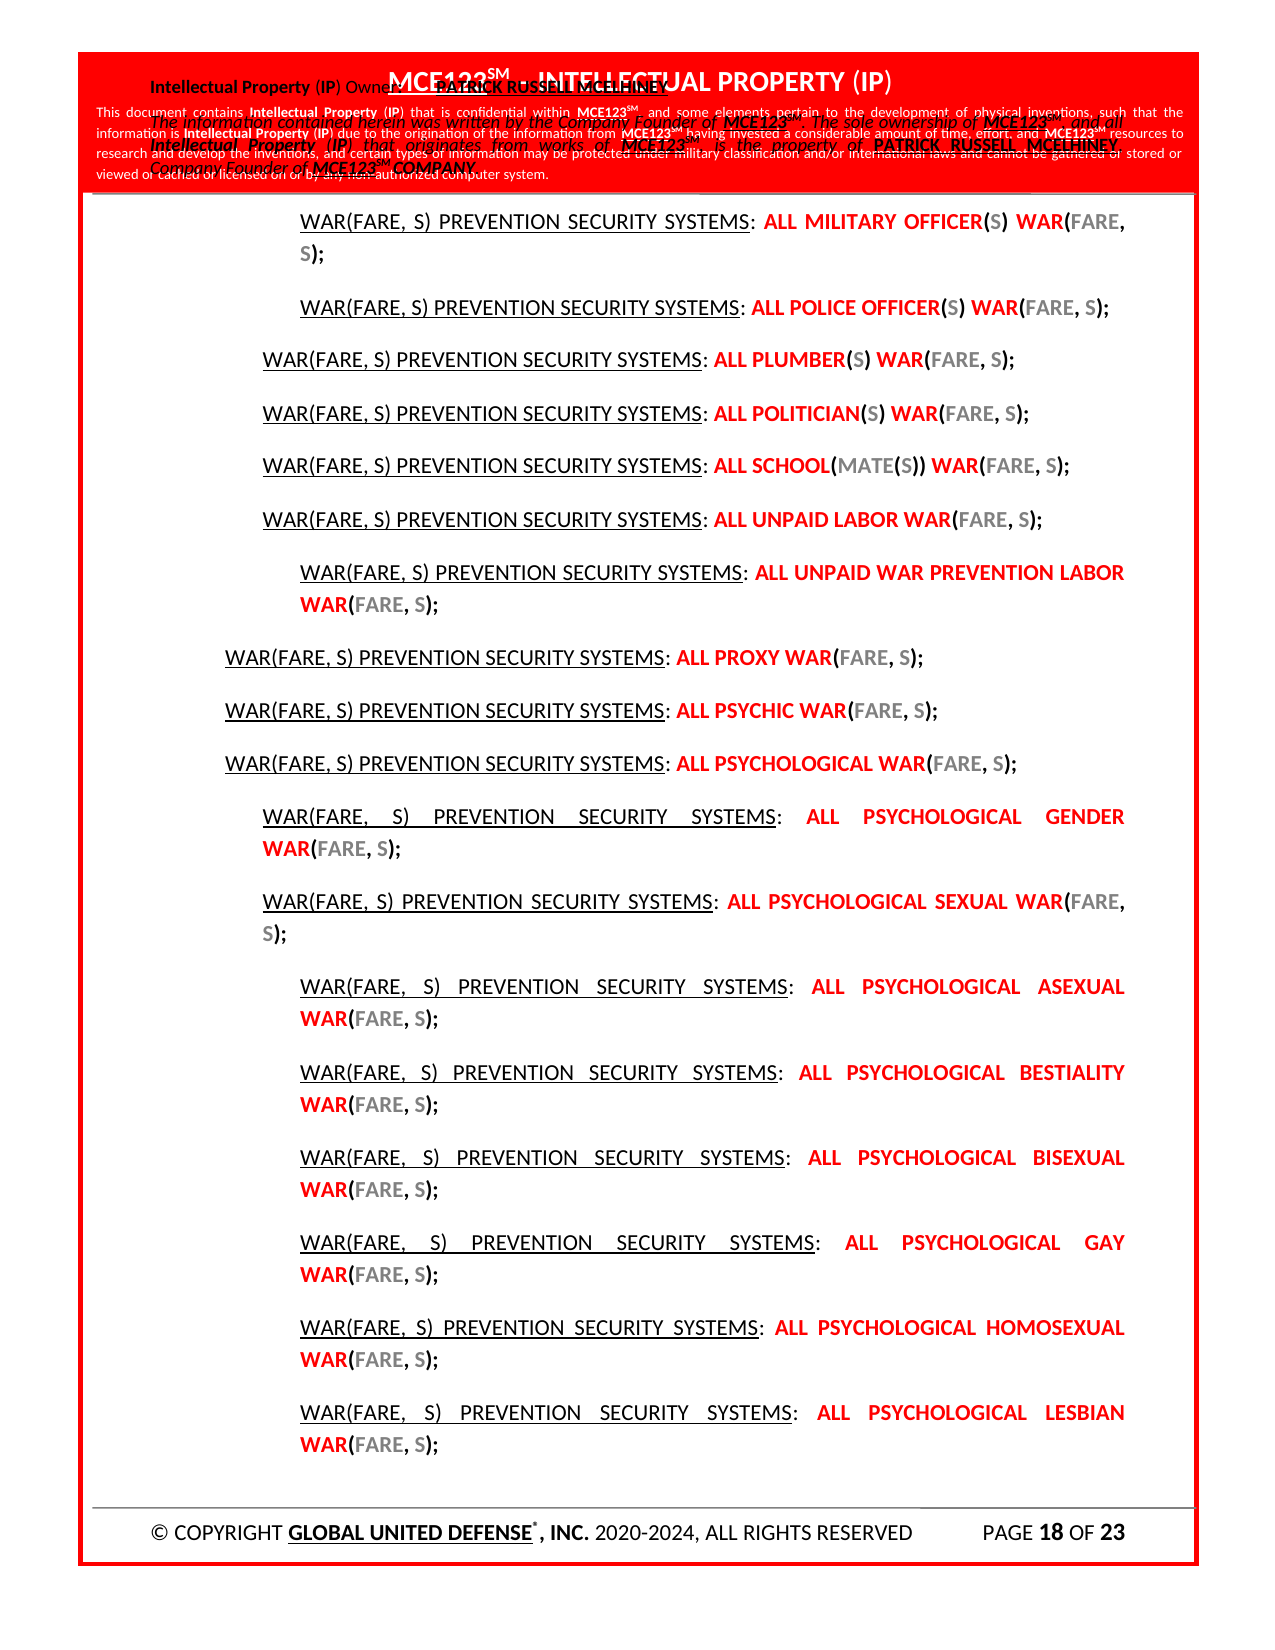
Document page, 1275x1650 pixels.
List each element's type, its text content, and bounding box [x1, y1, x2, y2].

text WAR(FARE, S) PREVENTION SECURITY SYSTEMS: ALL PSYCHOLOGICAL WAR(FARE, S); [225, 749, 1125, 777]
text WAR(FARE, S) PREVENTION SECURITY SYSTEMS: ALL MILITARY OFFICER(S) WAR(FARE, S); [300, 207, 1125, 268]
text WAR(FARE, S) PREVENTION SECURITY SYSTEMS: ALL UNPAID WAR PREVENTION LABOR WAR(FARE, S); [300, 558, 1125, 618]
text WAR(FARE, S) PREVENTION SECURITY SYSTEMS: ALL PSYCHOLOGICAL BISEXUAL WAR(FARE, S); [300, 1143, 1125, 1203]
text WAR(FARE, S) PREVENTION SECURITY SYSTEMS: ALL PSYCHOLOGICAL GAY WAR(FARE, S); [300, 1228, 1125, 1288]
text WAR(FARE, S) PREVENTION SECURITY SYSTEMS: ALL PSYCHOLOGICAL SEXUAL WAR(FARE, S); [262, 887, 1125, 947]
text WAR(FARE, S) PREVENTION SECURITY SYSTEMS: ALL PSYCHIC WAR(FARE, S); [225, 696, 1125, 724]
text WAR(FARE, S) PREVENTION SECURITY SYSTEMS: ALL PSYCHOLOGICAL LESBIAN WAR(FARE, S); [300, 1398, 1125, 1459]
text WAR(FARE, S) PREVENTION SECURITY SYSTEMS: ALL PSYCHOLOGICAL ASEXUAL WAR(FARE, S); [300, 972, 1125, 1033]
text WAR(FARE, S) PREVENTION SECURITY SYSTEMS: ALL UNPAID LABOR WAR(FARE, S); [262, 505, 1125, 533]
text WAR(FARE, S) PREVENTION SECURITY SYSTEMS: ALL PSYCHOLOGICAL GENDER WAR(FARE, S); [262, 802, 1125, 862]
text WAR(FARE, S) PREVENTION SECURITY SYSTEMS: ALL PSYCHOLOGICAL HOMOSEXUAL WAR(FARE, S); [300, 1313, 1125, 1373]
text WAR(FARE, S) PREVENTION SECURITY SYSTEMS: ALL POLITICIAN(S) WAR(FARE, S); [262, 399, 1125, 427]
text WAR(FARE, S) PREVENTION SECURITY SYSTEMS: ALL POLICE OFFICER(S) WAR(FARE, S); [300, 293, 1125, 321]
text WAR(FARE, S) PREVENTION SECURITY SYSTEMS: ALL PLUMBER(S) WAR(FARE, S); [262, 346, 1125, 374]
text WAR(FARE, S) PREVENTION SECURITY SYSTEMS: ALL PROXY WAR(FARE, S); [225, 643, 1125, 671]
text WAR(FARE, S) PREVENTION SECURITY SYSTEMS: ALL SCHOOL(MATE(S)) WAR(FARE, S); [262, 452, 1125, 480]
text WAR(FARE, S) PREVENTION SECURITY SYSTEMS: ALL PSYCHOLOGICAL BESTIALITY WAR(FARE, S); [300, 1058, 1125, 1118]
